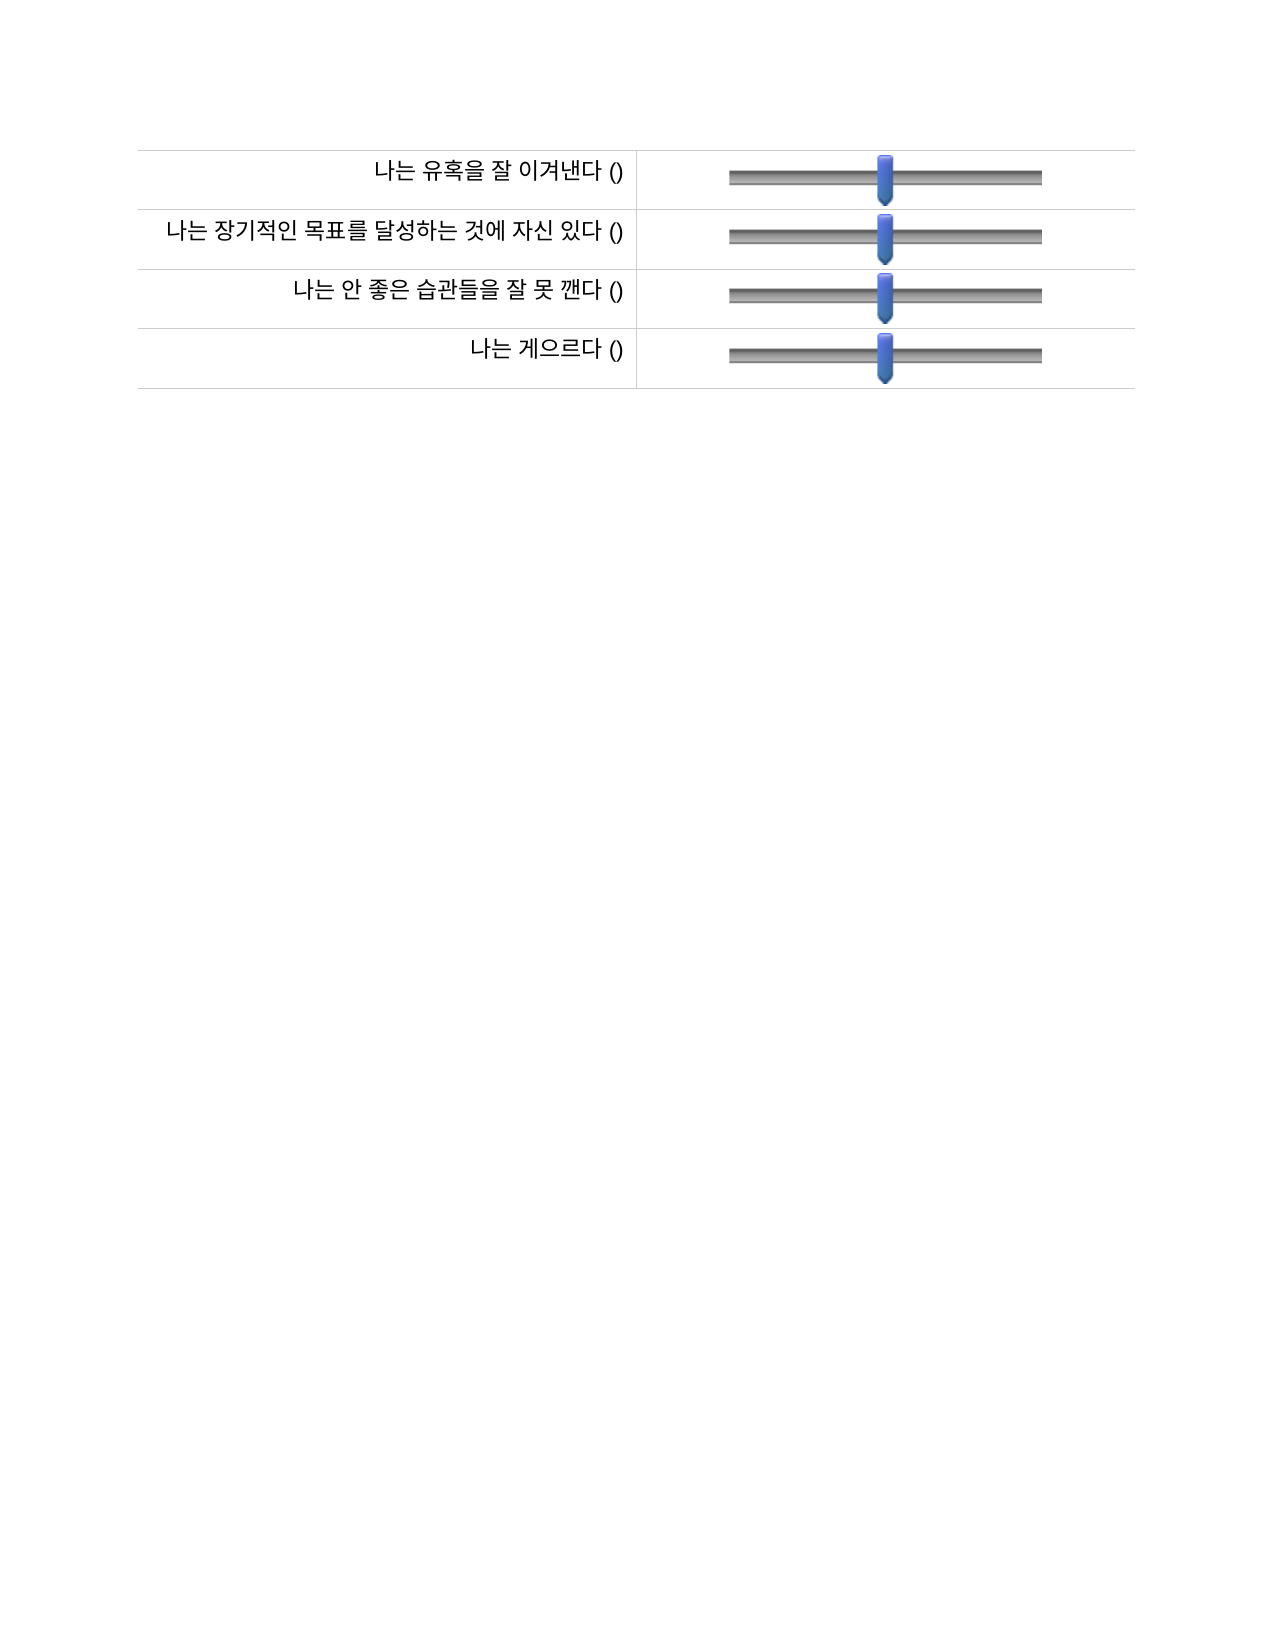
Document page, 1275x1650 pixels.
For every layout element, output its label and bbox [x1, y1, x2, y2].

picture [729, 273, 1042, 324]
picture [729, 155, 1042, 206]
picture [729, 214, 1042, 265]
picture [729, 333, 1042, 384]
